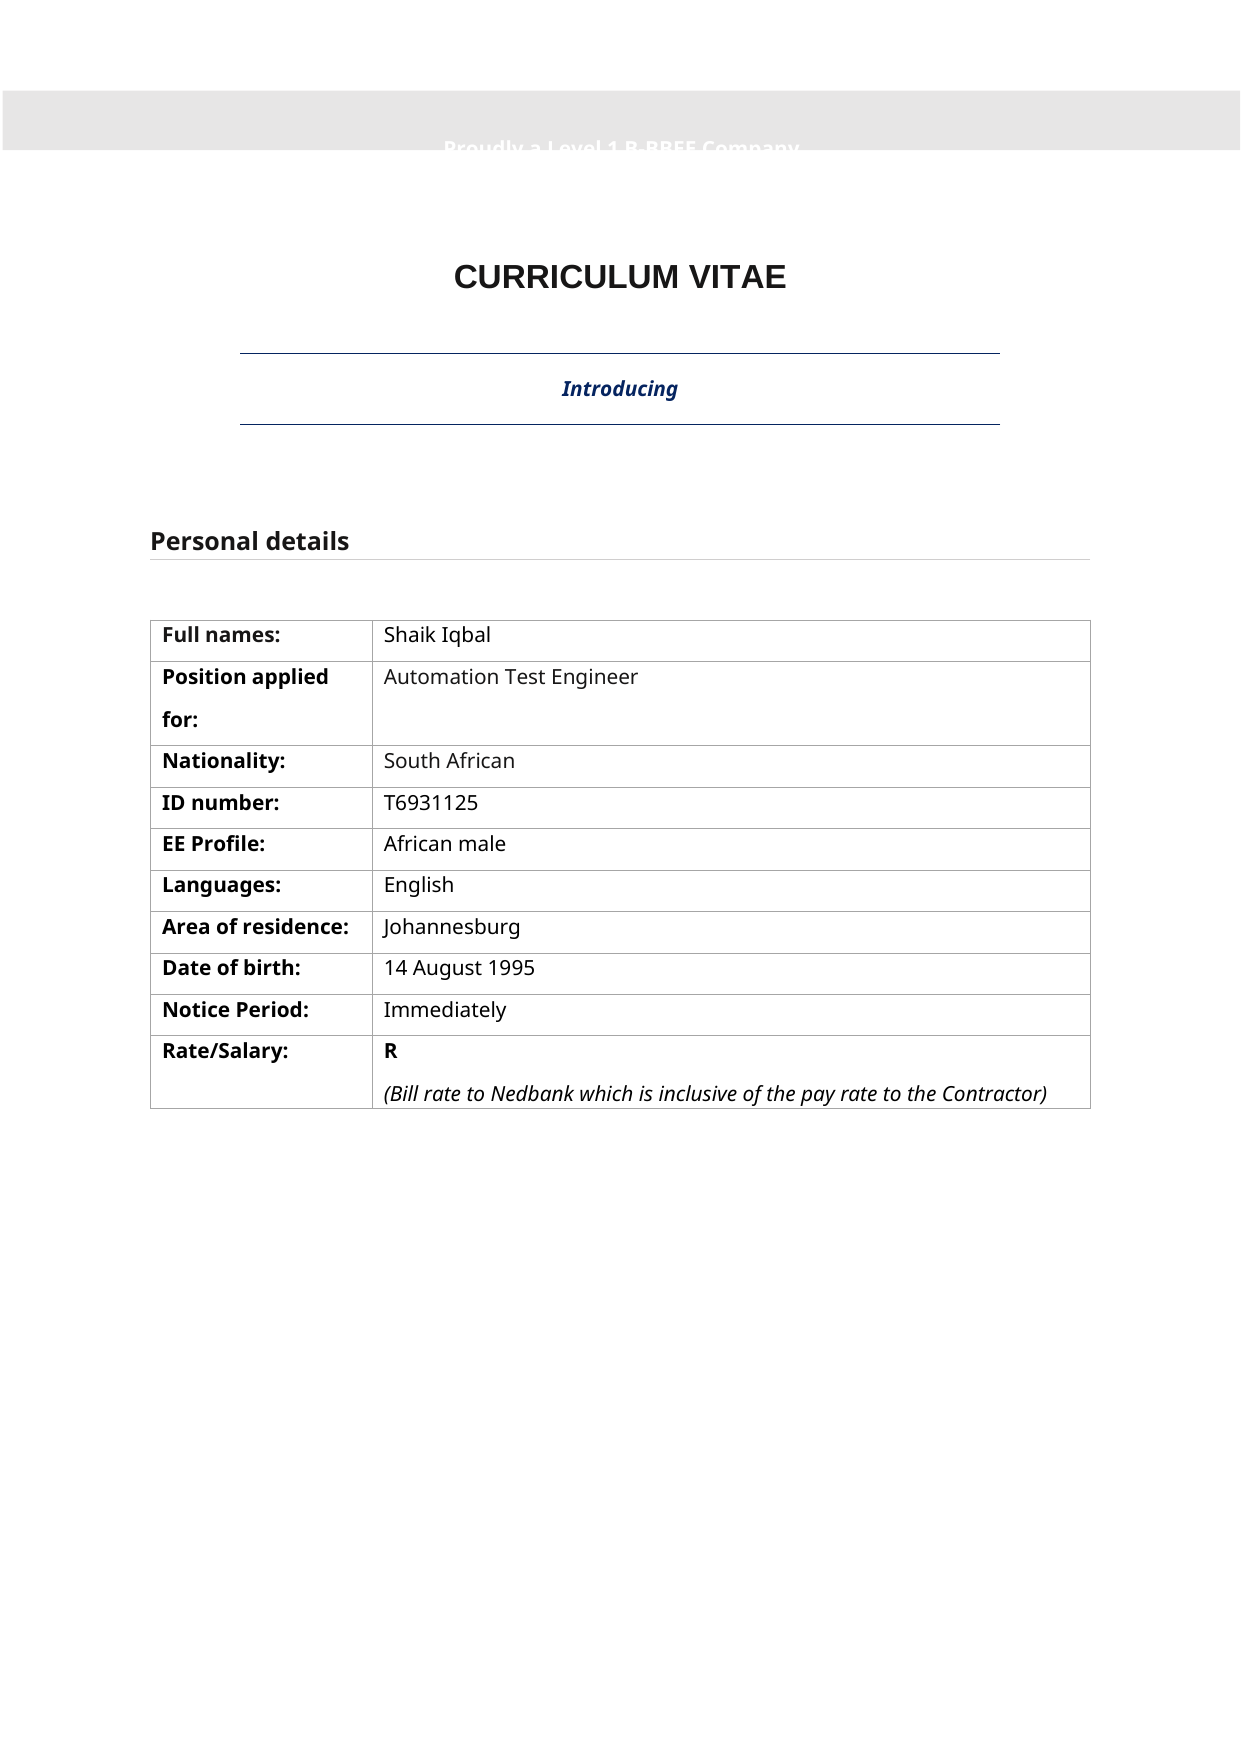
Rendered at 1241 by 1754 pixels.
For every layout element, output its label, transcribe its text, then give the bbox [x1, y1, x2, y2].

table_cell Immediately [373, 995, 1090, 1035]
table_cell South African [373, 746, 1090, 787]
subtitle Personal details [150, 523, 1090, 559]
table_cell Johannesburg [373, 912, 1090, 952]
subtitle curriculum vitae [150, 258, 1090, 296]
table_cell EE Profile: [151, 829, 372, 869]
table_cell Notice Period: [151, 995, 372, 1035]
table_cell Area of residence: [151, 912, 372, 952]
table_cell English [373, 871, 1090, 911]
table_cell Rate/Salary: [151, 1036, 372, 1107]
table_cell Nationality: [151, 746, 372, 787]
table_cell Date of birth: [151, 954, 372, 994]
table_cell African male [373, 829, 1090, 869]
table_header Full names: [151, 621, 372, 661]
table_cell 14 August 1995 [373, 954, 1090, 994]
table_header Shaik Iqbal [373, 621, 1090, 661]
table_cell Languages: [151, 871, 372, 911]
text Introducing [240, 354, 1000, 424]
table_cell R (Bill rate to Nedbank which is inclusive of the pay rate to the Contractor) [373, 1036, 1090, 1107]
table_cell Position applied for: [151, 662, 372, 745]
table_cell ID number: [151, 788, 372, 828]
table_cell T6931125 [373, 788, 1090, 828]
table_cell Automation Test Engineer [373, 662, 1090, 745]
